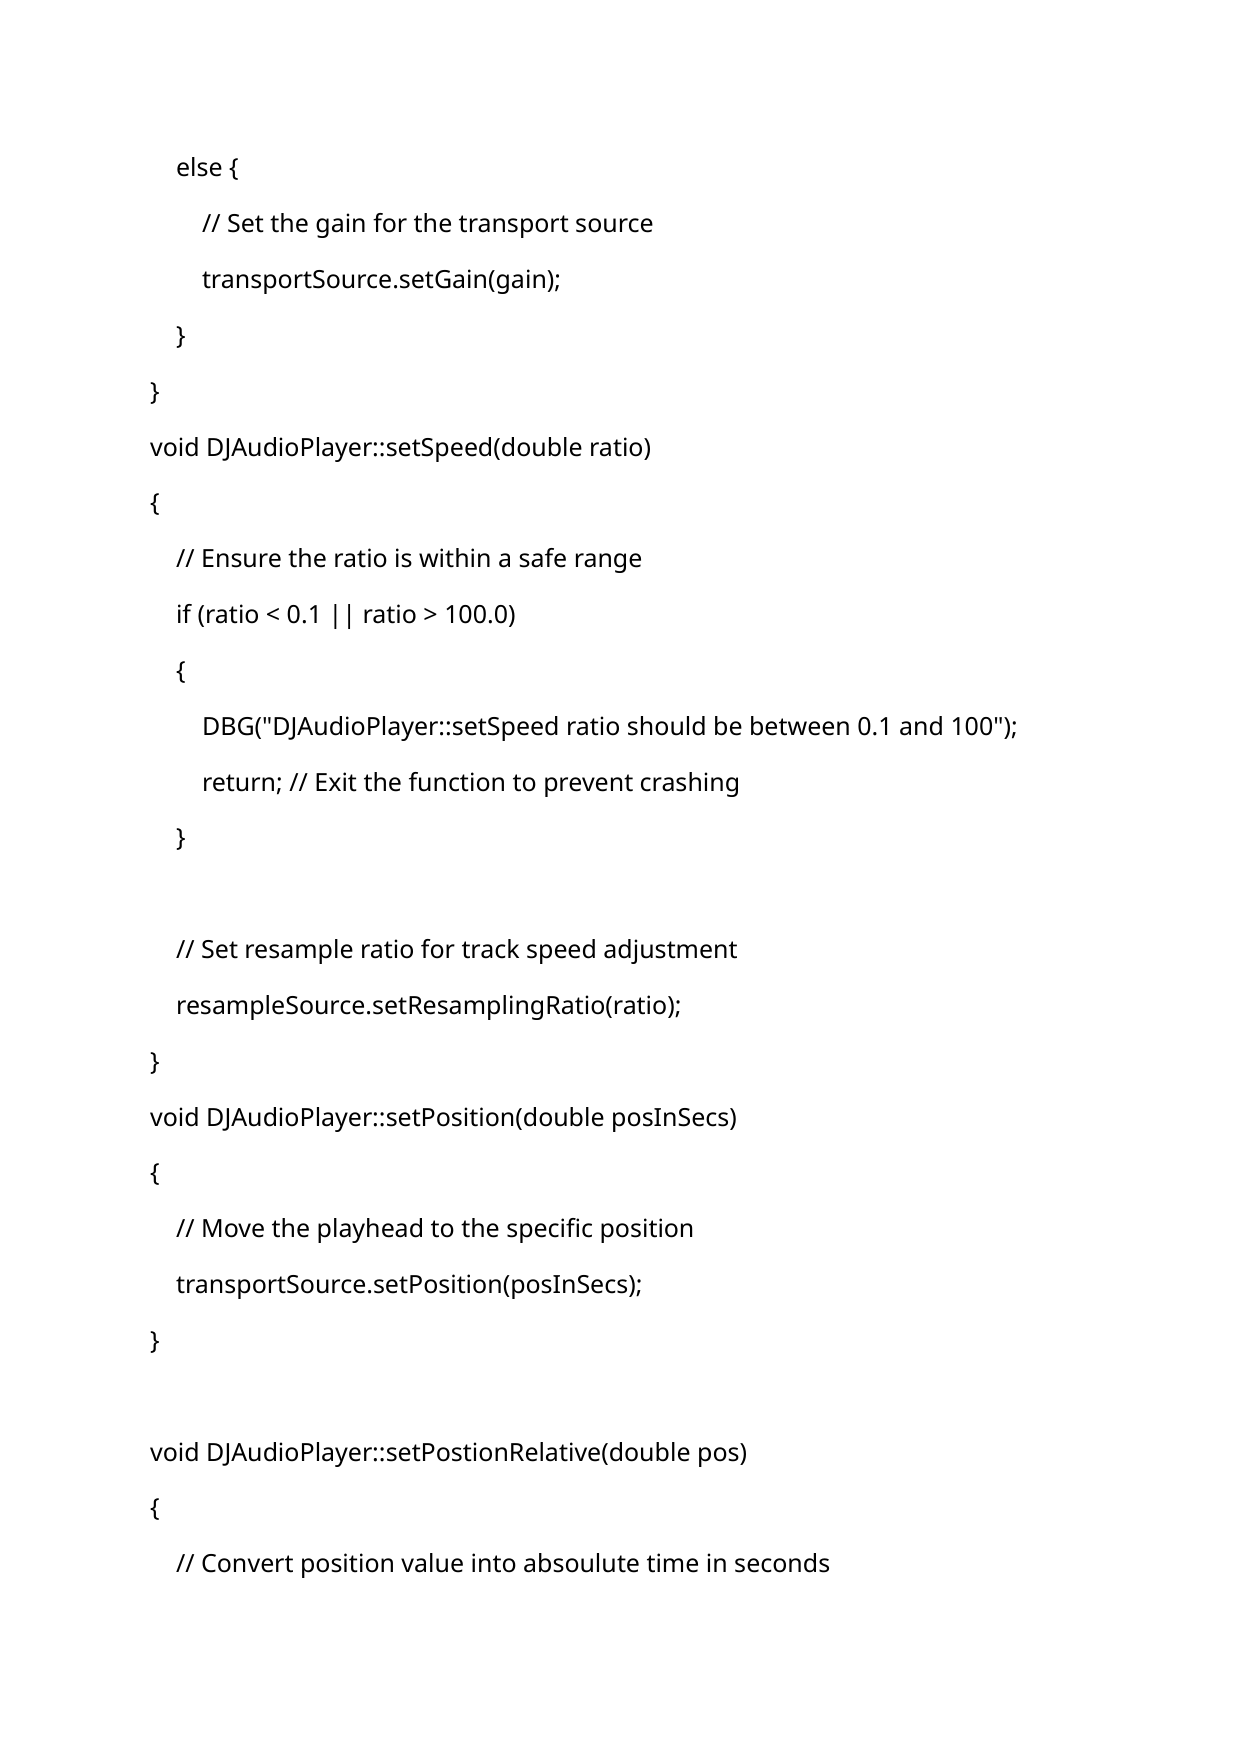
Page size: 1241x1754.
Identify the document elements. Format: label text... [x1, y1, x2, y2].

text return; // Exit the function to prevent crashing [150, 764, 1090, 798]
text void DJAudioPlayer::setPostionRelative(double pos) [150, 1434, 1090, 1468]
text } [150, 1322, 1090, 1357]
text } [150, 317, 1090, 352]
text void DJAudioPlayer::setSpeed(double ratio) [150, 429, 1090, 463]
text transportSource.setPosition(posInSecs); [150, 1267, 1090, 1301]
text DBG("DJAudioPlayer::setSpeed ratio should be between 0.1 and 100"); [150, 708, 1090, 742]
text } [150, 820, 1090, 854]
text // Move the playhead to the specific position [150, 1211, 1090, 1245]
text // Set resample ratio for track speed adjustment [150, 932, 1090, 966]
text // Set the gain for the transport source [150, 206, 1090, 240]
text if (ratio < 0.1 || ratio > 100.0) [150, 597, 1090, 631]
text } [150, 373, 1090, 407]
text { [150, 1155, 1090, 1189]
text { [150, 652, 1090, 687]
text transportSource.setGain(gain); [150, 262, 1090, 296]
text } [150, 1043, 1090, 1077]
text { [150, 1490, 1090, 1524]
text { [150, 485, 1090, 519]
text void DJAudioPlayer::setPosition(double posInSecs) [150, 1099, 1090, 1133]
text // Ensure the ratio is within a safe range [150, 541, 1090, 575]
text else { [150, 150, 1090, 184]
text resampleSource.setResamplingRatio(ratio); [150, 987, 1090, 1022]
text // Convert position value into absoulute time in seconds [150, 1546, 1090, 1580]
